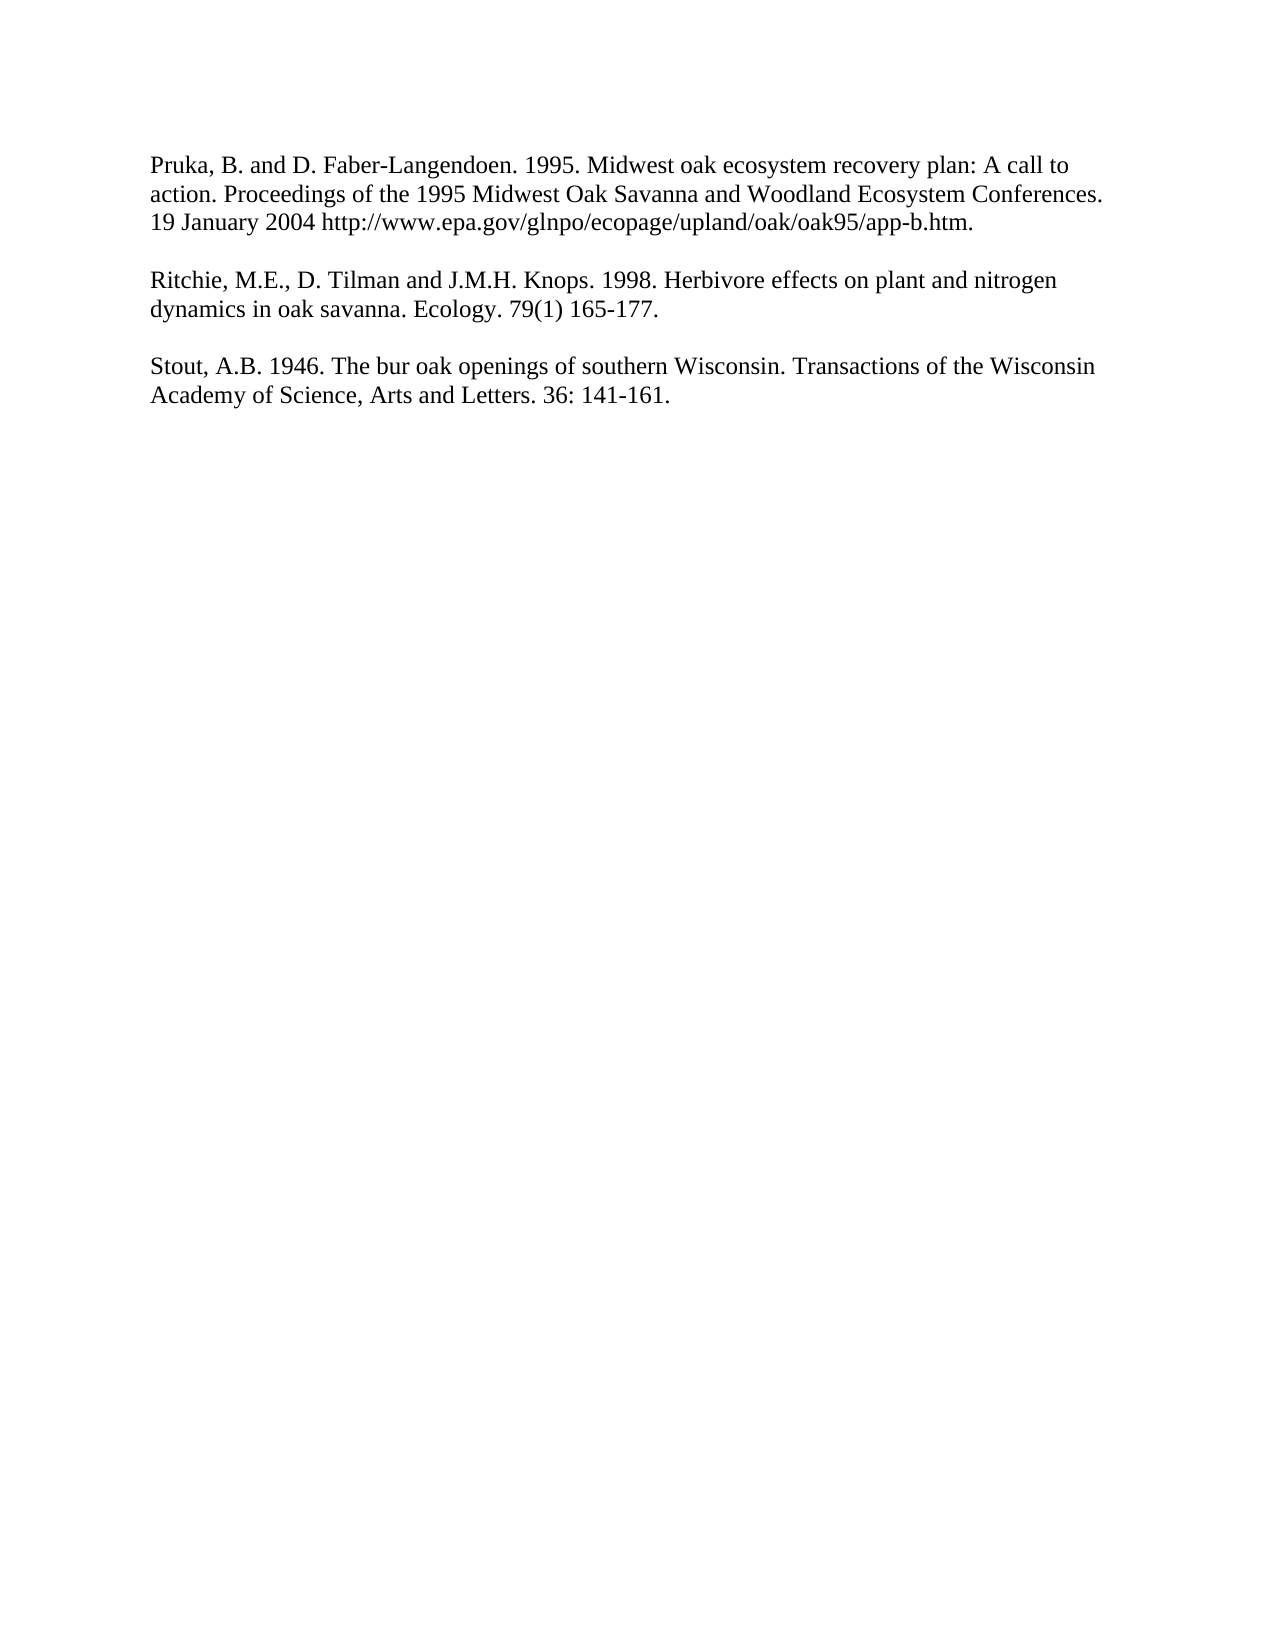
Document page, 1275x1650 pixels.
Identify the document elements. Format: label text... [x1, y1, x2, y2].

text Pruka, B. and D. Faber-Langendoen. 1995. Midwest oak ecosystem recovery plan: A call to action. Proceedings of the 1995 Midwest Oak Savanna and Woodland Ecosystem Conferences. 19 January 2004 http://www.epa.gov/glnpo/ecopage/upland/oak/oak95/app-b.htm. [150, 150, 1125, 236]
text Ritchie, M.E., D. Tilman and J.M.H. Knops. 1998. Herbivore effects on plant and nitrogen dynamics in oak savanna. Ecology. 79(1) 165-177. [150, 265, 1125, 322]
text Stout, A.B. 1946. The bur oak openings of southern Wisconsin. Transactions of the Wisconsin Academy of Science, Arts and Letters. 36: 141-161. [150, 351, 1125, 409]
